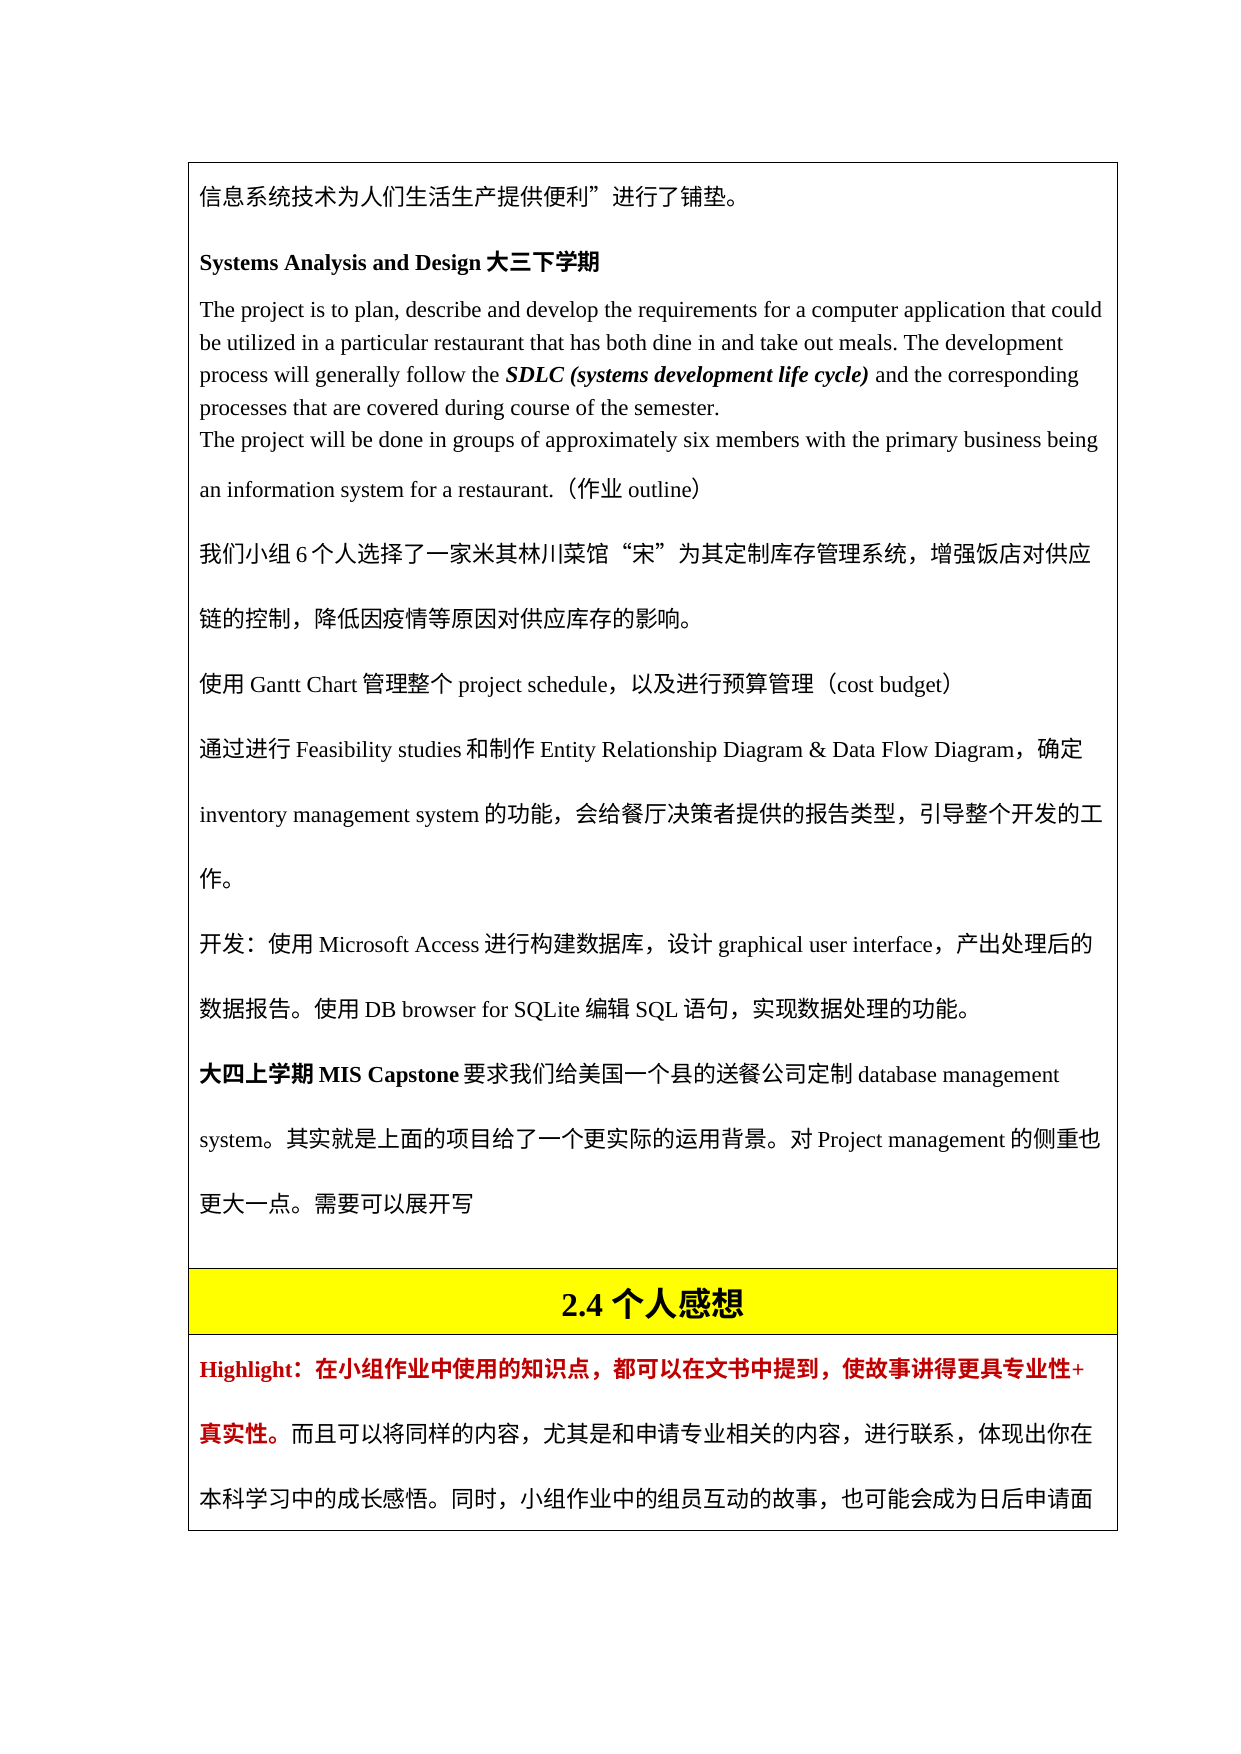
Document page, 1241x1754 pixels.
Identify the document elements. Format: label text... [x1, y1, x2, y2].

table_cell 2.4 个人感想 [189, 1269, 1117, 1334]
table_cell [189, 163, 1117, 1268]
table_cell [189, 1335, 1117, 1530]
